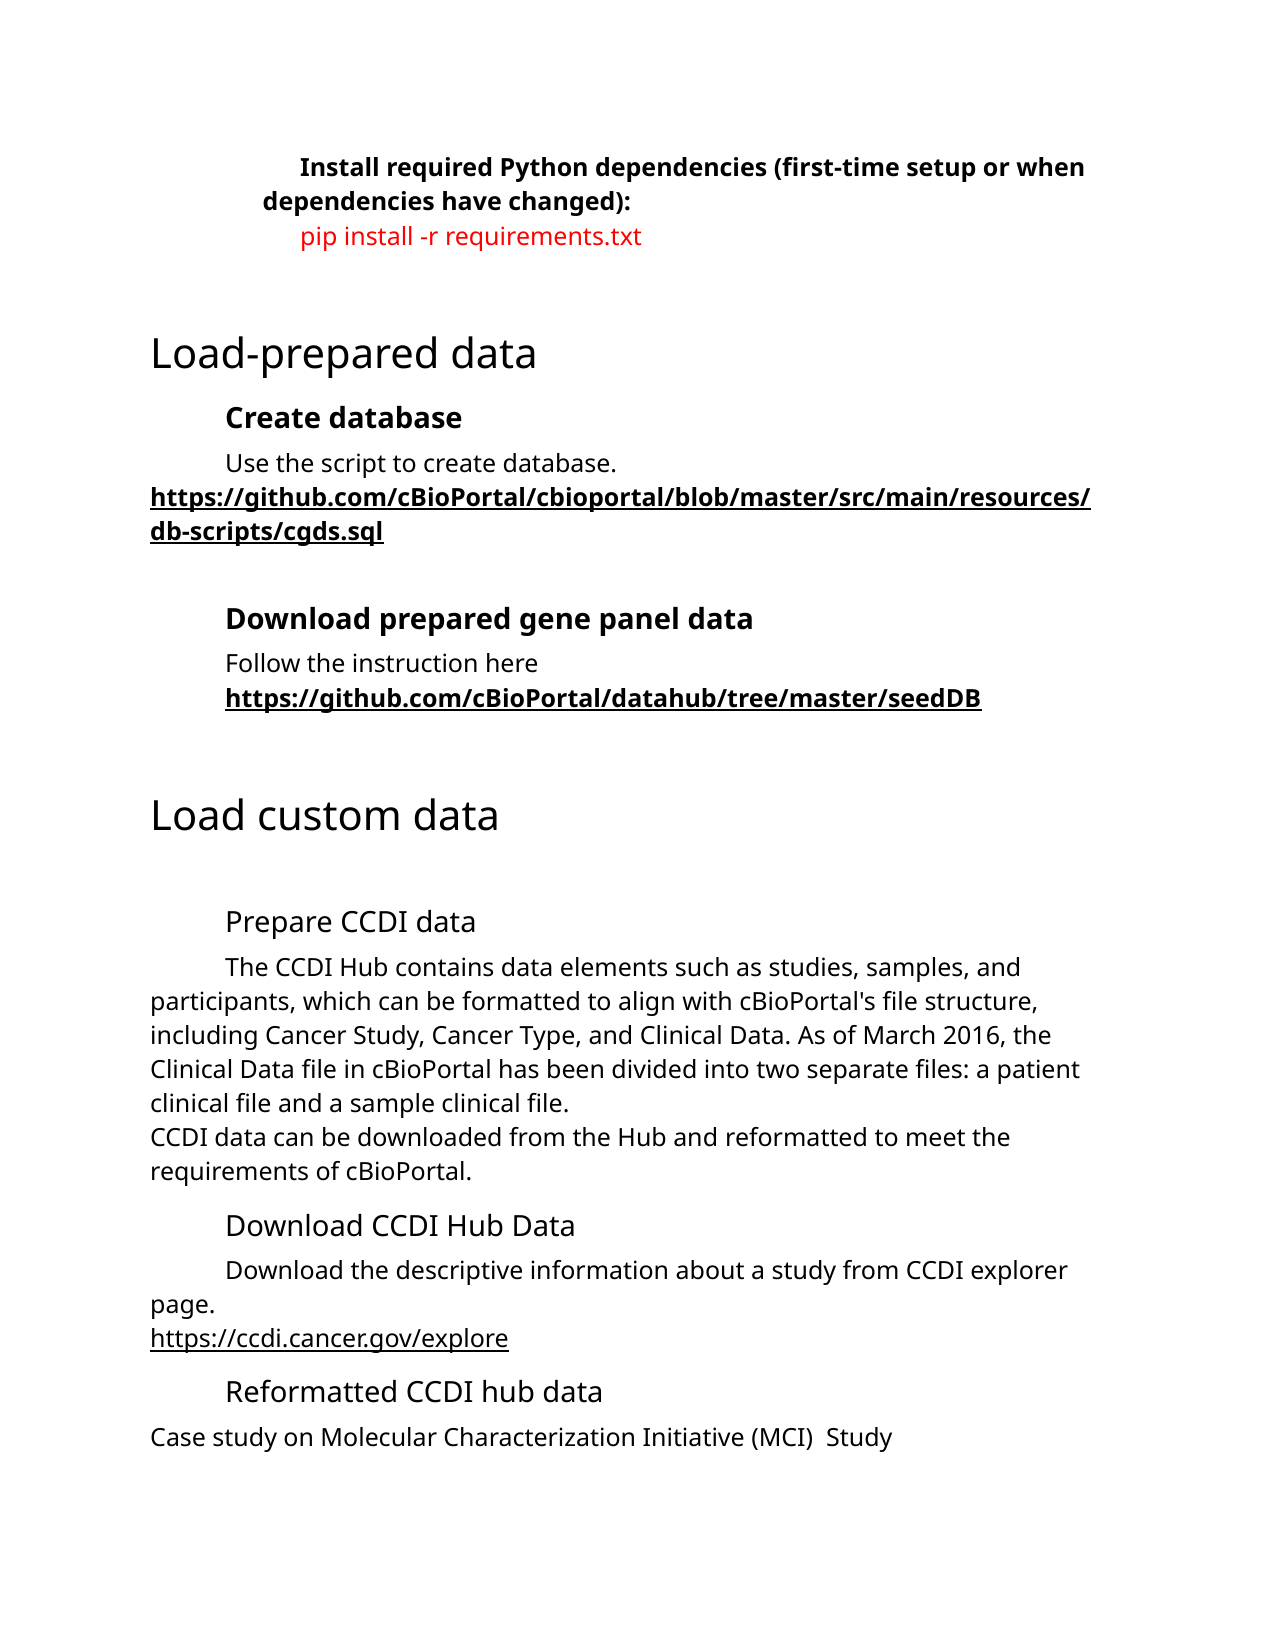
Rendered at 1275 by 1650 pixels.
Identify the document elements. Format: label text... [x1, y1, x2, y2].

text Use the script to create database. [150, 445, 1125, 479]
subtitle Create database [150, 397, 1125, 437]
text https://github.com/cBioPortal/datahub/tree/master/seedDB [150, 680, 1125, 714]
text https://github.com/cBioPortal/cbioportal/blob/master/src/main/resources/db-scripts/cgds.sql [150, 479, 1125, 547]
text Case study on Molecular Characterization Initiative (MCI) Study [150, 1420, 1125, 1454]
subtitle Download CCDI Hub Data [150, 1205, 1125, 1244]
subtitle Prepare CCDI data [150, 902, 1125, 941]
text Download the descriptive information about a study from CCDI explorer page. [150, 1253, 1125, 1321]
subtitle Load custom data [150, 786, 1125, 843]
text CCDI data can be downloaded from the Hub and reformatted to meet the requirements of cBioPortal. [150, 1120, 1125, 1188]
text https://ccdi.cancer.gov/explore [150, 1321, 1125, 1355]
text The CCDI Hub contains data elements such as studies, samples, and participants, which can be formatted to align with cBioPortal's file structure, including Cancer Study, Cancer Type, and Clinical Data. As of March 2016, the Clinical Data file in cBioPortal has been divided into two separate files: a patient clinical file and a sample clinical file. [150, 950, 1125, 1120]
text Install required Python dependencies (first-time setup or when dependencies have changed): [262, 150, 1125, 218]
text Follow the instruction here [150, 646, 1125, 680]
text pip install -r requirements.txt [225, 218, 1125, 252]
subtitle Reformatted CCDI hub data [150, 1372, 1125, 1411]
subtitle Download prepared gene panel data [150, 598, 1125, 638]
subtitle Load-prepared data [150, 324, 1125, 381]
